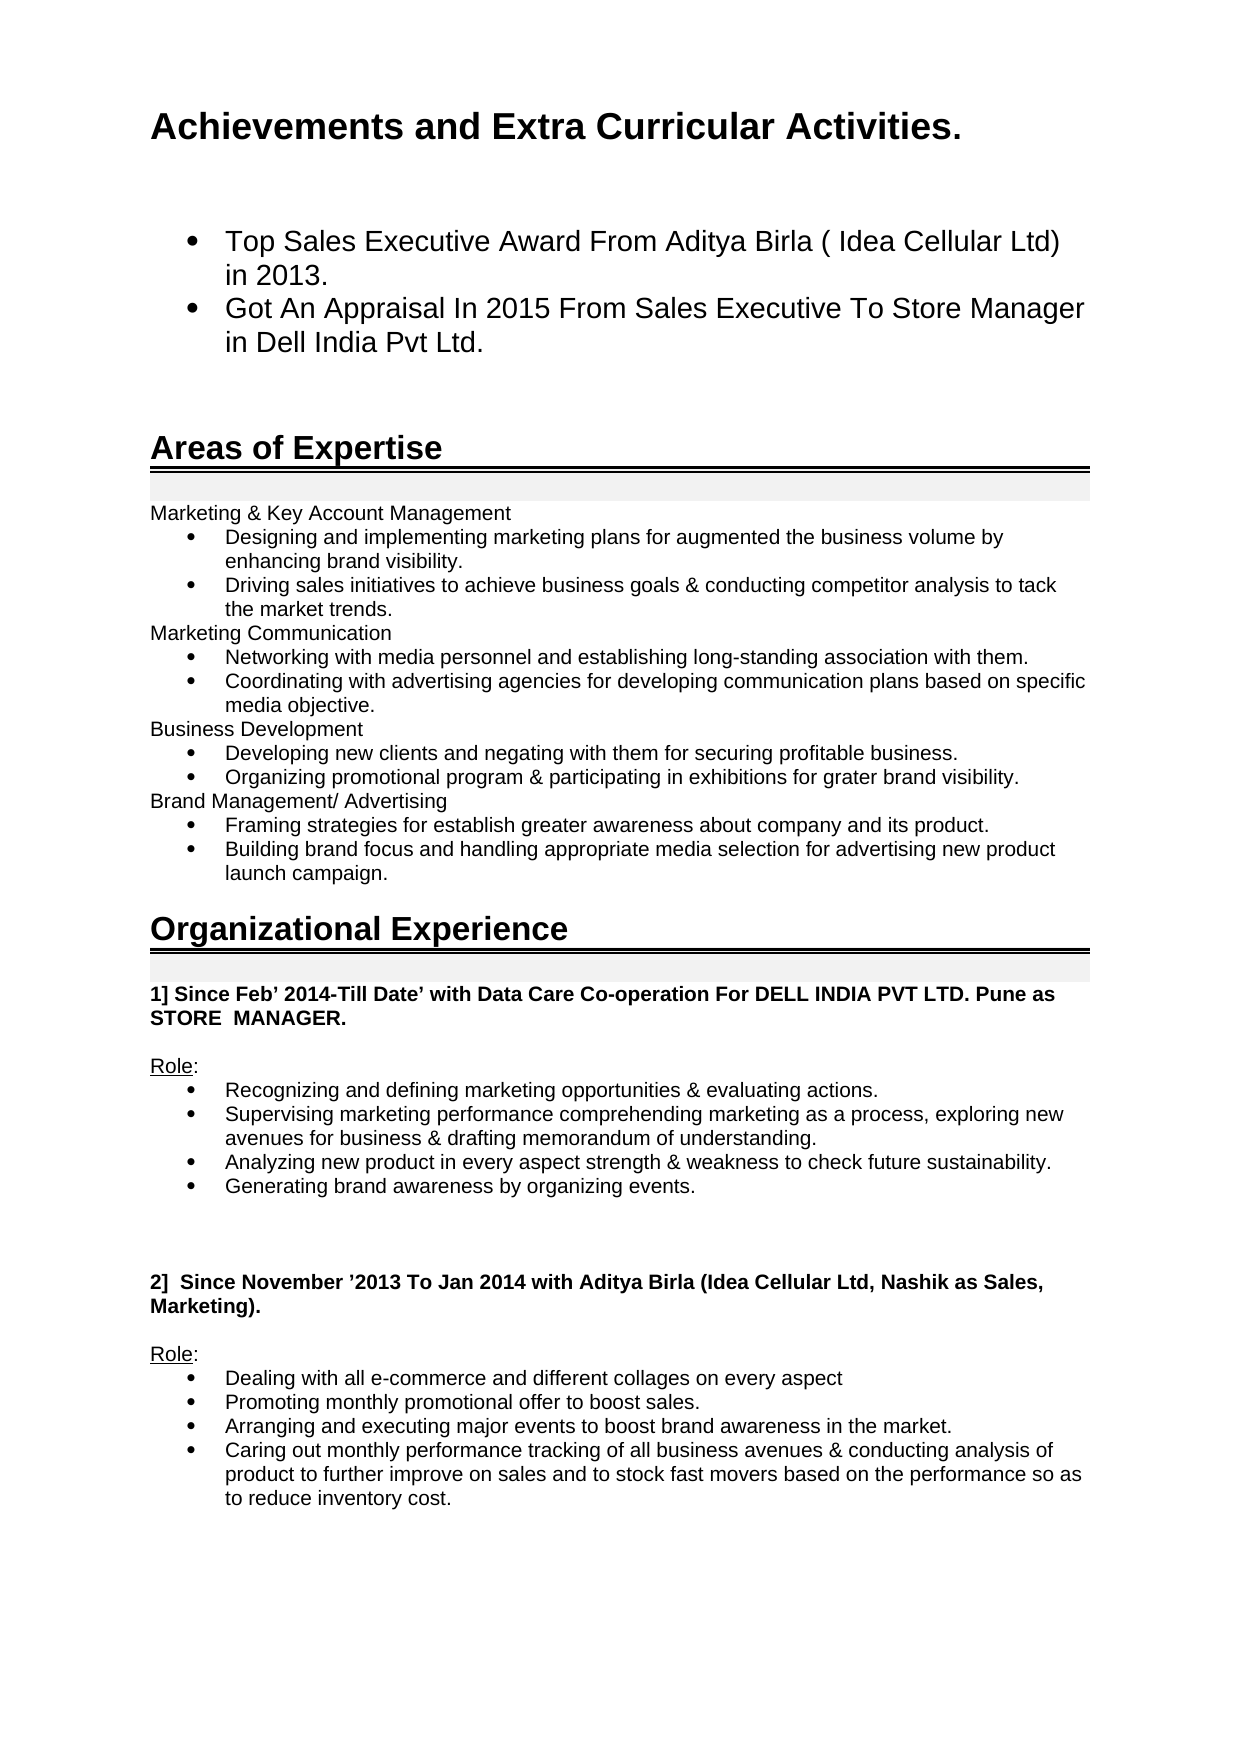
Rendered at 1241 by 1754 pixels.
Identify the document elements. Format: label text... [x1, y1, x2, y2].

list Organizing promotional program & participating in exhibitions for grater brand visibility. [187, 765, 1090, 789]
text Achievements and Extra Curricular Activities. [150, 104, 1090, 147]
list Dealing with all e-commerce and different collages on every aspect [187, 1366, 1090, 1390]
list Networking with media personnel and establishing long-standing association with them. [187, 645, 1090, 669]
list Recognizing and defining marketing opportunities & evaluating actions. [187, 1078, 1090, 1102]
text 2] Since November ’2013 To Jan 2014 with Aditya Birla (Idea Cellular Ltd, Nashik as Sales, Marketing). [150, 1270, 1090, 1318]
list Supervising marketing performance comprehending marketing as a process, exploring new avenues for business & drafting memorandum of understanding. [187, 1102, 1090, 1150]
list Generating brand awareness by organizing events. [187, 1174, 1090, 1198]
list Promoting monthly promotional offer to boost sales. [187, 1390, 1090, 1414]
list Building brand focus and handling appropriate media selection for advertising new product launch campaign. [187, 837, 1090, 885]
list Developing new clients and negating with them for securing profitable business. [187, 741, 1090, 765]
list Caring out monthly performance tracking of all business avenues & conducting analysis of product to further improve on sales and to stock fast movers based on the performance so as to reduce inventory cost. [187, 1438, 1090, 1510]
text Business Development [150, 717, 1090, 741]
text Organizational Experience [150, 909, 1090, 947]
list Top Sales Executive Award From Aditya Birla ( Idea Cellular Ltd) in 2013. [187, 224, 1090, 292]
text 1] Since Feb’ 2014-Till Date’ with Data Care Co-operation For DELL INDIA PVT LTD. Pune as STORE MANAGER. [150, 982, 1090, 1030]
list Driving sales initiatives to achieve business goals & conducting competitor analysis to tack the market trends. [187, 573, 1090, 621]
list Framing strategies for establish greater awareness about company and its product. [187, 813, 1090, 837]
list Got An Appraisal In 2015 From Sales Executive To Store Manager in Dell India Pvt Ltd. [187, 292, 1090, 359]
text Areas of Expertise [150, 428, 1090, 466]
text Brand Management/ Advertising [150, 789, 1090, 813]
list Analyzing new product in every aspect strength & weakness to check future sustainability. [187, 1150, 1090, 1174]
list Arranging and executing major events to boost brand awareness in the market. [187, 1414, 1090, 1438]
text Marketing Communication [150, 621, 1090, 645]
list Coordinating with advertising agencies for developing communication plans based on specific media objective. [187, 669, 1090, 717]
text Role: [150, 1054, 1090, 1078]
list Designing and implementing marketing plans for augmented the business volume by enhancing brand visibility. [187, 525, 1090, 573]
text Role: [150, 1342, 1090, 1366]
text Marketing & Key Account Management [150, 501, 1090, 525]
